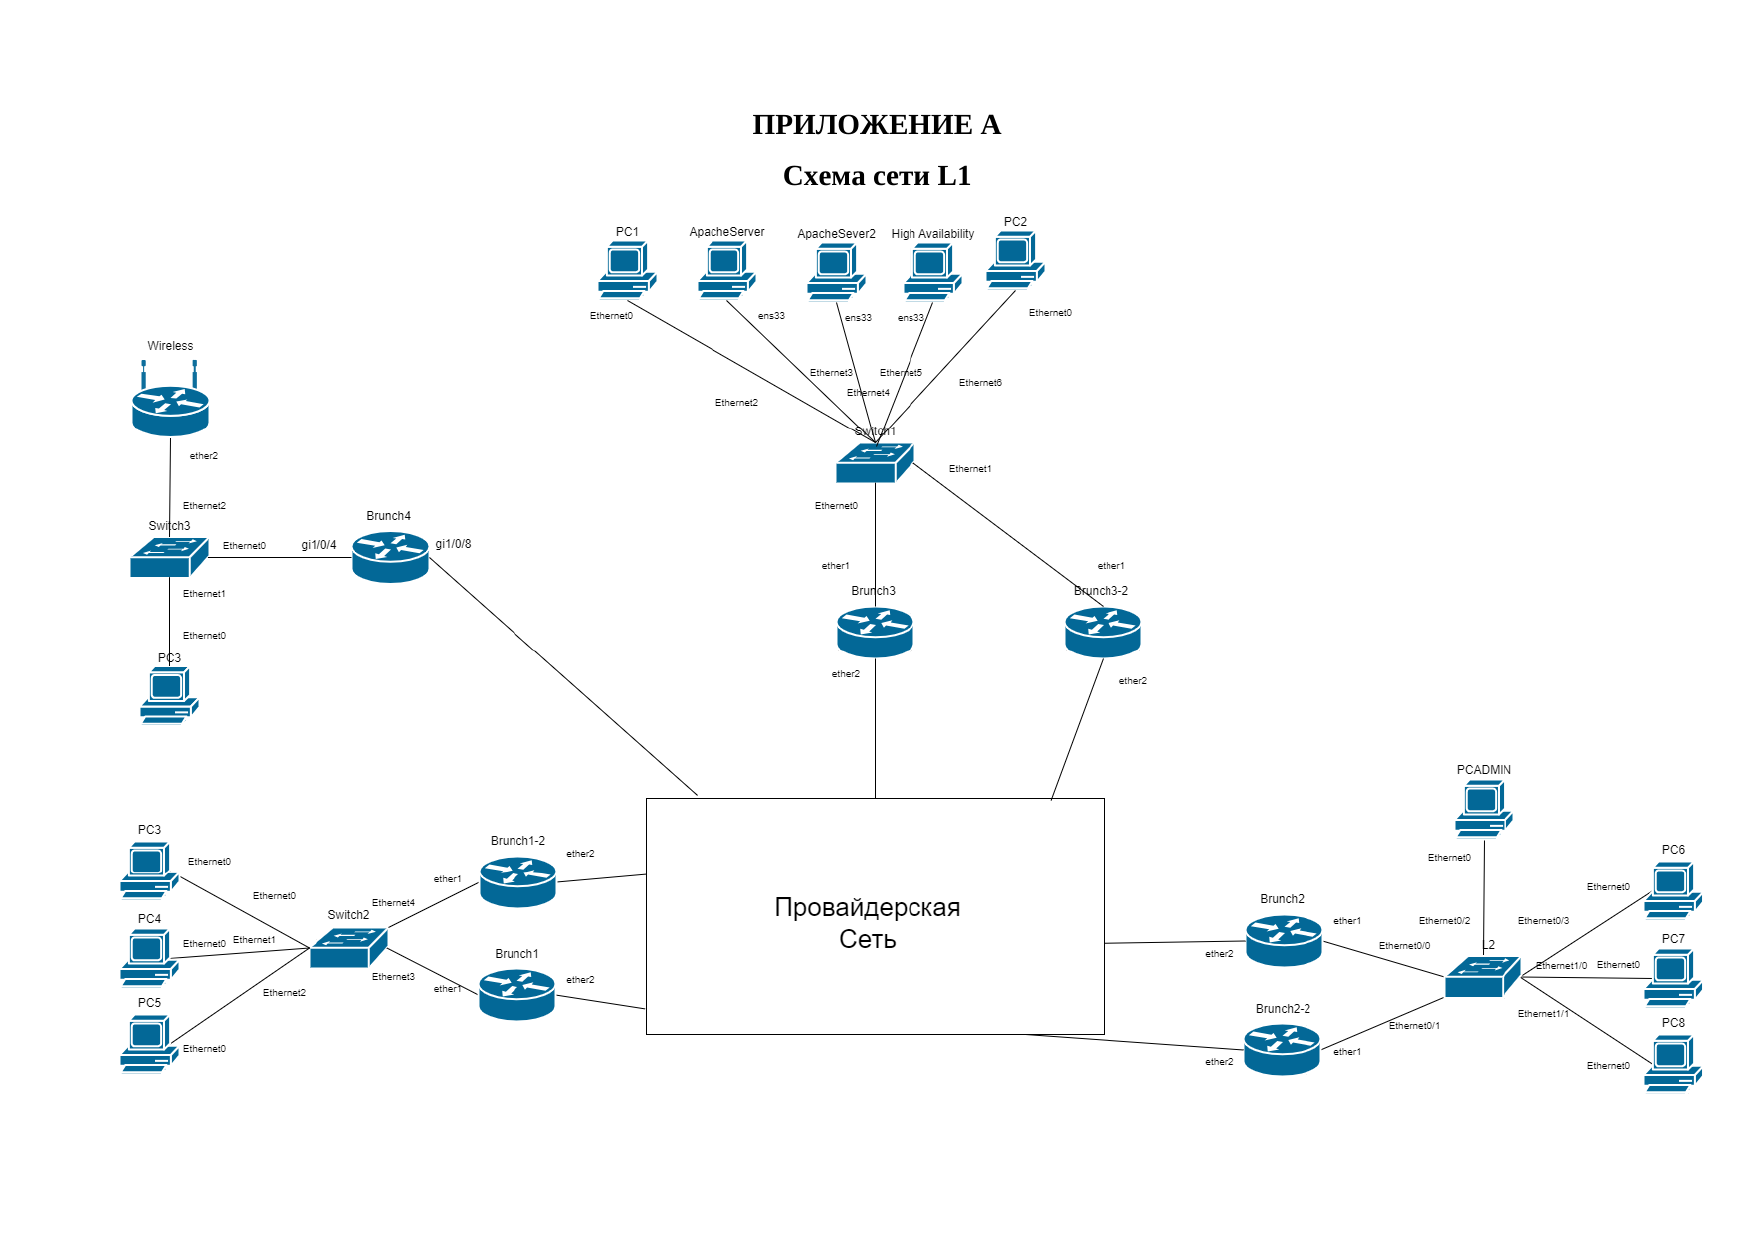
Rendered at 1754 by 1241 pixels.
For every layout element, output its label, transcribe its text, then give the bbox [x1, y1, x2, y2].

picture [118, 207, 1703, 1094]
text Схема сети L1 [118, 158, 1636, 191]
subtitle ПРИЛОЖЕНИЕ А [118, 107, 1636, 141]
